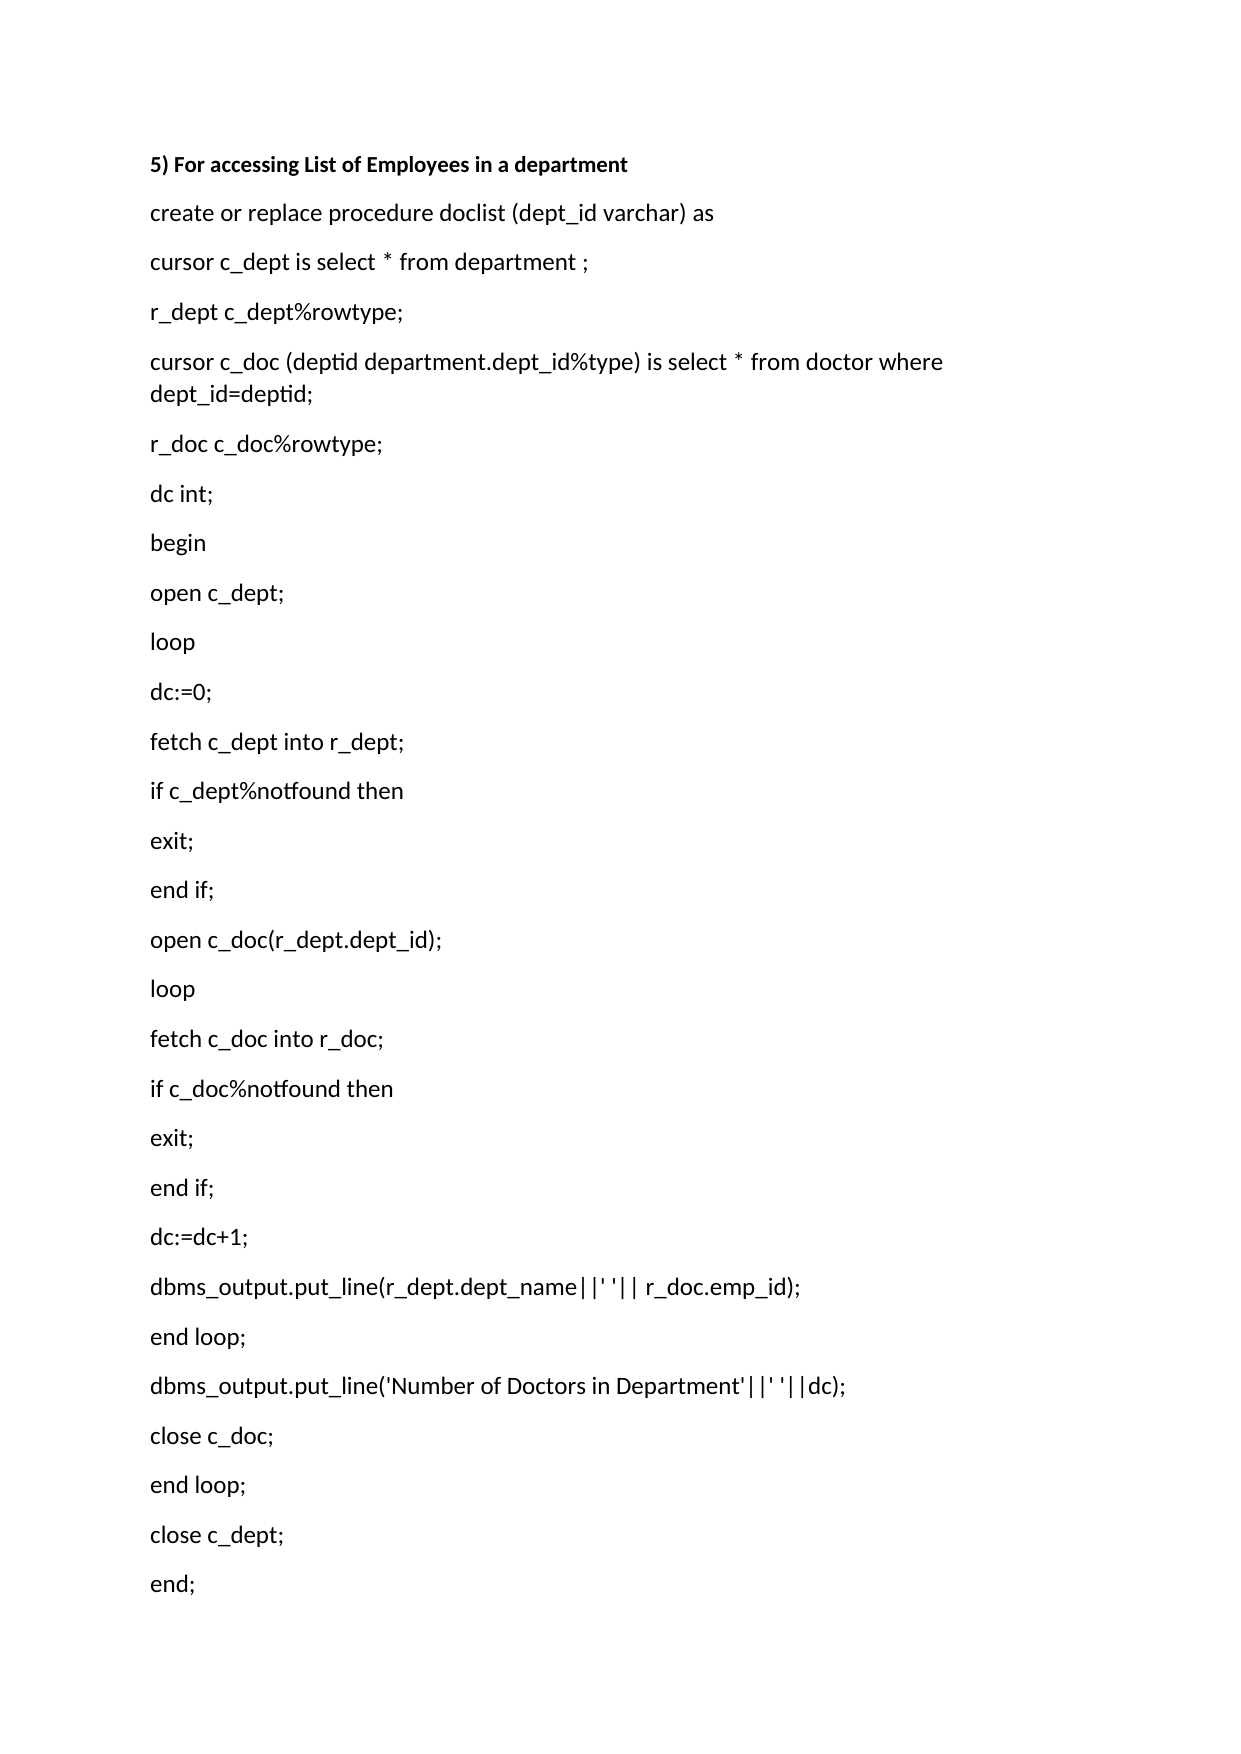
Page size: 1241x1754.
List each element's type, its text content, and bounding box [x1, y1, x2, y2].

text if c_doc%notfound then [150, 1073, 1090, 1103]
text r_dept c_dept%rowtype; [150, 296, 1090, 327]
text create or replace procedure doclist (dept_id varchar) as [150, 197, 1090, 227]
text loop [150, 626, 1090, 657]
text cursor c_dept is select * from department ; [150, 246, 1090, 277]
text open c_doc(r_dept.dept_id); [150, 924, 1090, 954]
text close c_doc; [150, 1420, 1090, 1450]
text fetch c_doc into r_doc; [150, 1023, 1090, 1054]
text 5) For accessing List of Employees in a department [150, 150, 1090, 178]
text dbms_output.put_line(r_dept.dept_name||' '|| r_doc.emp_id); [150, 1271, 1090, 1302]
text begin [150, 527, 1090, 558]
text end loop; [150, 1321, 1090, 1351]
text exit; [150, 1122, 1090, 1153]
text close c_dept; [150, 1519, 1090, 1549]
text dc int; [150, 478, 1090, 508]
text end loop; [150, 1469, 1090, 1500]
text dc:=0; [150, 676, 1090, 707]
text cursor c_doc (deptid department.dept_id%type) is select * from doctor where dept_id=deptid; [150, 346, 1090, 409]
text dbms_output.put_line('Number of Doctors in Department'||' '||dc); [150, 1370, 1090, 1401]
text if c_dept%notfound then [150, 775, 1090, 806]
text r_doc c_doc%rowtype; [150, 428, 1090, 459]
text dc:=dc+1; [150, 1221, 1090, 1252]
text end if; [150, 874, 1090, 905]
text loop [150, 973, 1090, 1004]
text exit; [150, 825, 1090, 855]
text open c_dept; [150, 577, 1090, 607]
text fetch c_dept into r_dept; [150, 726, 1090, 756]
text end if; [150, 1172, 1090, 1202]
text end; [150, 1568, 1090, 1599]
